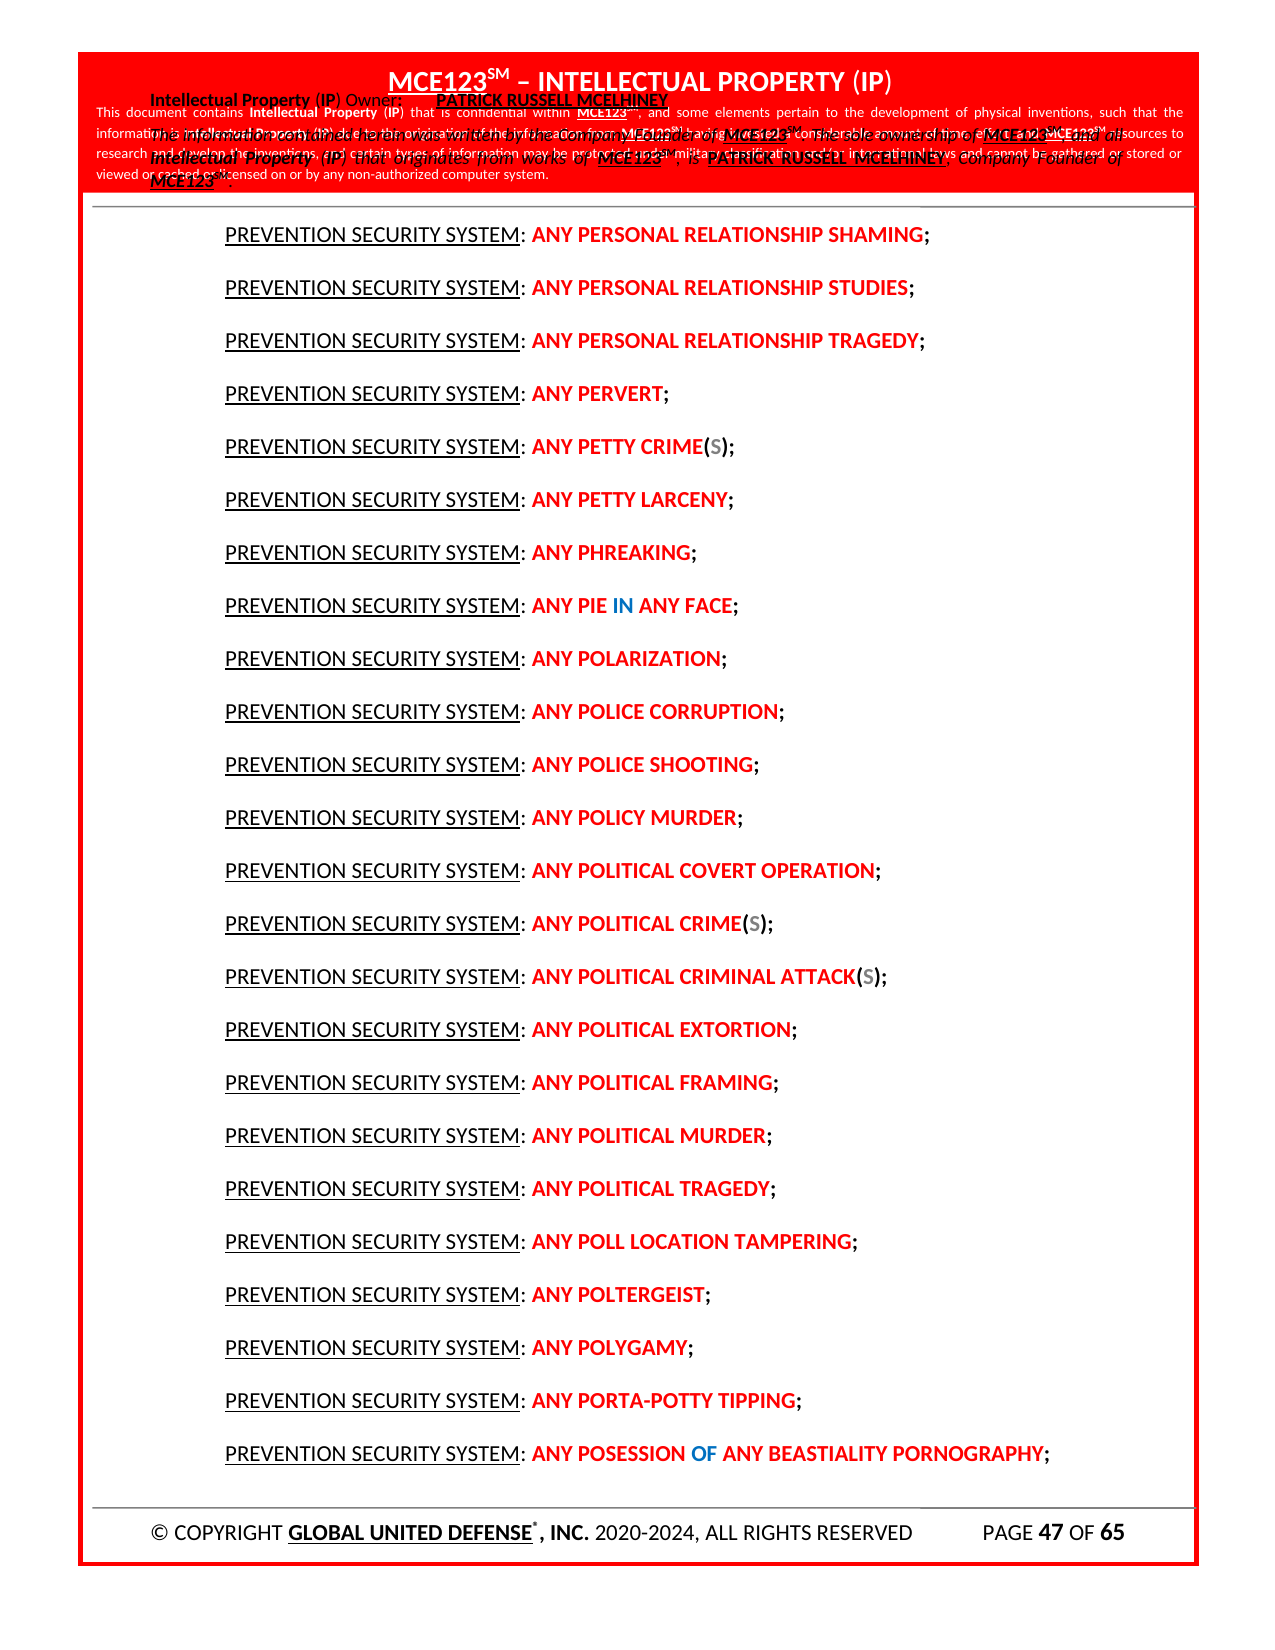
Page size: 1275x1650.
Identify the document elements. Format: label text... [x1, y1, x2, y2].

text PREVENTION SECURITY SYSTEM: ANY POLITICAL COVERT OPERATION; [225, 856, 1125, 884]
text PREVENTION SECURITY SYSTEM: ANY PHREAKING; [225, 538, 1125, 566]
text PREVENTION SECURITY SYSTEM: ANY POLL LOCATION TAMPERING; [225, 1227, 1125, 1256]
text PREVENTION SECURITY SYSTEM: ANY PETTY LARCENY; [225, 485, 1125, 513]
text PREVENTION SECURITY SYSTEM: ANY POLITICAL CRIME(S); [225, 909, 1125, 937]
text PREVENTION SECURITY SYSTEM: ANY PERVERT; [225, 379, 1125, 407]
text PREVENTION SECURITY SYSTEM: ANY PERSONAL RELATIONSHIP STUDIES; [225, 273, 1125, 301]
text PREVENTION SECURITY SYSTEM: ANY PIE IN ANY FACE; [225, 591, 1125, 619]
text PREVENTION SECURITY SYSTEM: ANY POLITICAL TRAGEDY; [225, 1174, 1125, 1202]
text PREVENTION SECURITY SYSTEM: ANY PERSONAL RELATIONSHIP SHAMING; [225, 220, 1125, 248]
text PREVENTION SECURITY SYSTEM: ANY POLITICAL CRIMINAL ATTACK(S); [225, 962, 1125, 990]
text PREVENTION SECURITY SYSTEM: ANY POLITICAL MURDER; [225, 1121, 1125, 1149]
text PREVENTION SECURITY SYSTEM: ANY PETTY CRIME(S); [225, 432, 1125, 460]
text PREVENTION SECURITY SYSTEM: ANY POLICE CORRUPTION; [225, 697, 1125, 725]
text PREVENTION SECURITY SYSTEM: ANY POLICE SHOOTING; [225, 750, 1125, 778]
text PREVENTION SECURITY SYSTEM: ANY POSESSION OF ANY BEASTIALITY PORNOGRAPHY; [225, 1439, 1125, 1468]
text PREVENTION SECURITY SYSTEM: ANY PORTA-POTTY TIPPING; [225, 1387, 1125, 1414]
text PREVENTION SECURITY SYSTEM: ANY POLITICAL EXTORTION; [225, 1015, 1125, 1043]
text PREVENTION SECURITY SYSTEM: ANY POLARIZATION; [225, 644, 1125, 672]
text PREVENTION SECURITY SYSTEM: ANY PERSONAL RELATIONSHIP TRAGEDY; [225, 326, 1125, 354]
text PREVENTION SECURITY SYSTEM: ANY POLICY MURDER; [225, 803, 1125, 831]
text PREVENTION SECURITY SYSTEM: ANY POLTERGEIST; [225, 1281, 1125, 1308]
text PREVENTION SECURITY SYSTEM: ANY POLYGAMY; [225, 1333, 1125, 1362]
text PREVENTION SECURITY SYSTEM: ANY POLITICAL FRAMING; [225, 1068, 1125, 1096]
